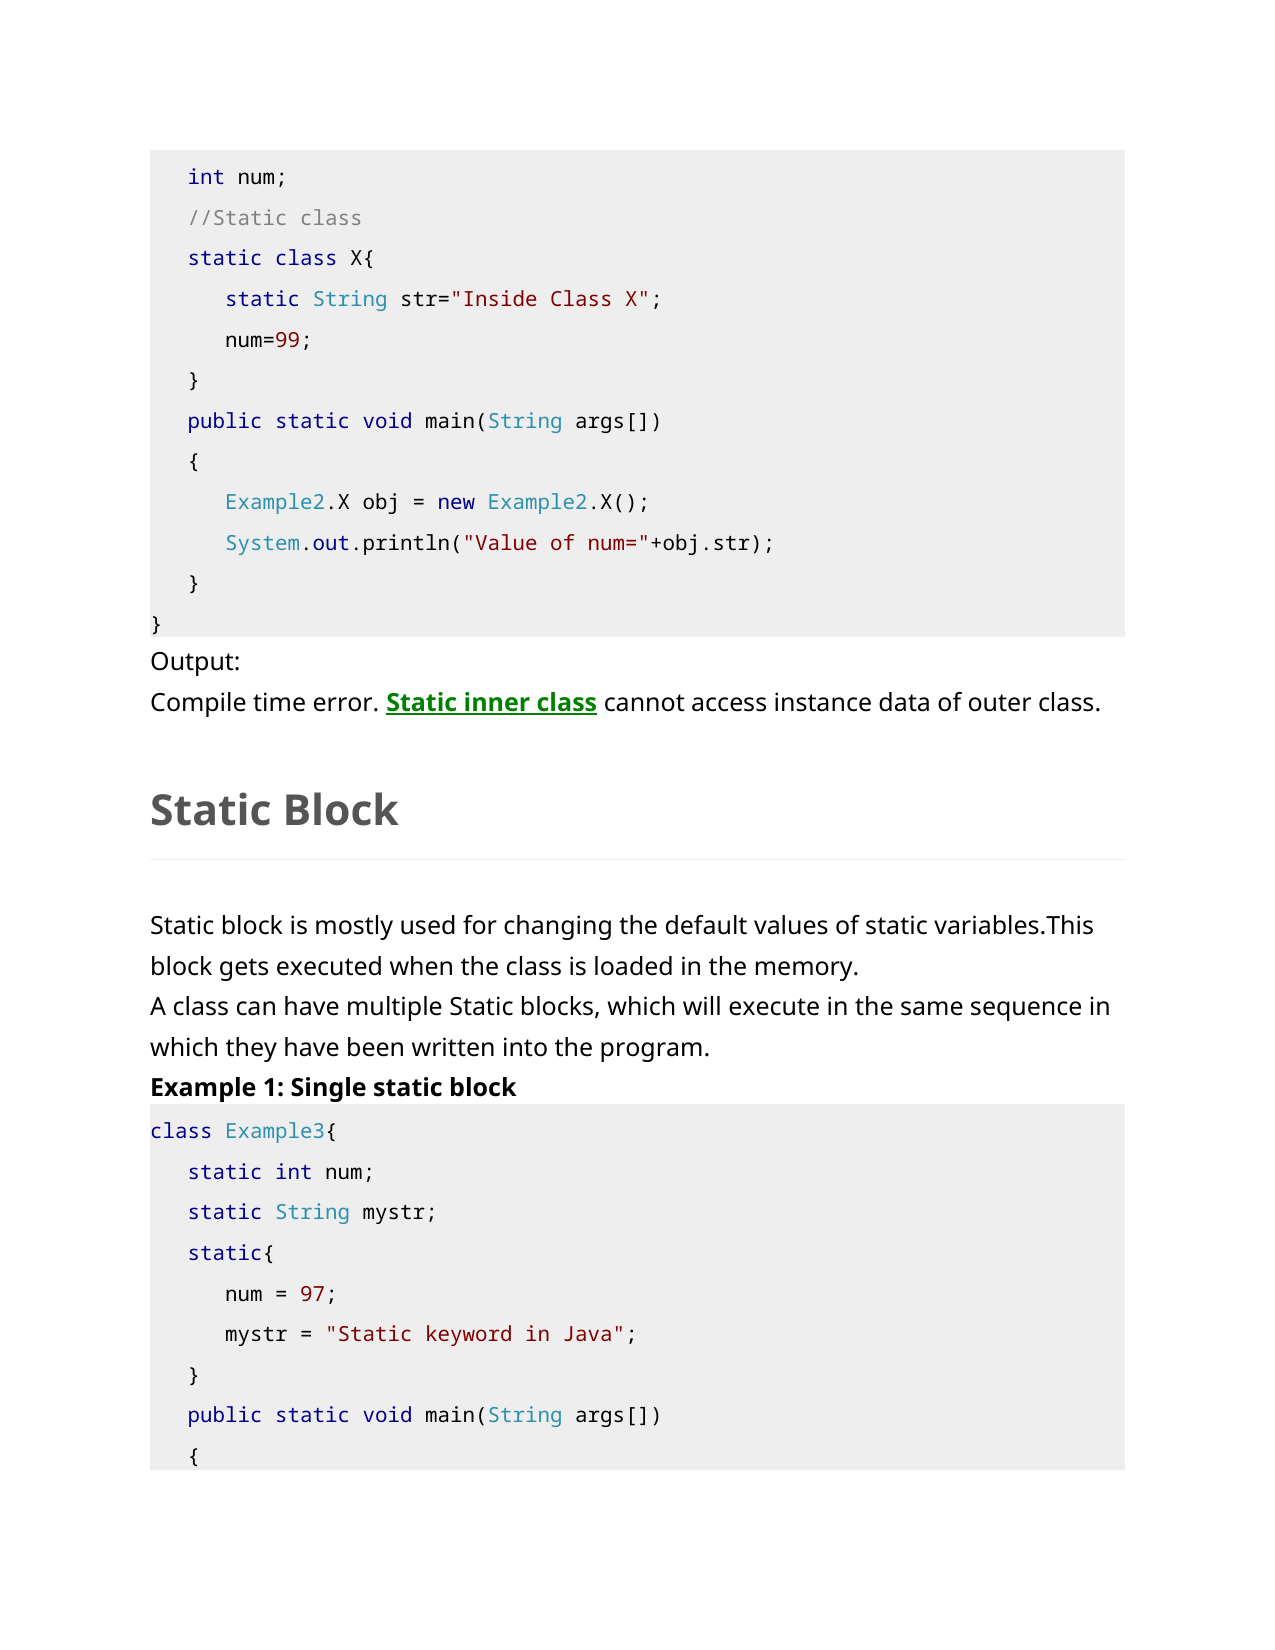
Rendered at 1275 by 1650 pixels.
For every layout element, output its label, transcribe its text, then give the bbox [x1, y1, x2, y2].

text public static void main(String args[]) [150, 394, 1125, 434]
text Static block is mostly used for changing the default values of static variables.This block gets executed when the class is loaded in the memory. A class can have multiple Static blocks, which will execute in the same sequence in which they have been written into the program. [150, 901, 1125, 1063]
text //Static class [150, 191, 1125, 231]
text Example 1: Single static block [150, 1063, 1125, 1104]
text System.out.println("Value of num="+obj.str); [150, 516, 1125, 556]
text num = 97; [150, 1267, 1125, 1307]
text { [150, 434, 1125, 475]
text public static void main(String args[]) [150, 1388, 1125, 1429]
text static{ [150, 1226, 1125, 1267]
text num=99; [150, 312, 1125, 353]
text Example2.X obj = new Example2.X(); [150, 475, 1125, 516]
text { [150, 1429, 1125, 1470]
text } [150, 556, 1125, 597]
text static class X{ [150, 231, 1125, 272]
text int num; [150, 150, 1125, 191]
text } [150, 353, 1125, 394]
text static String str="Inside Class X"; [150, 272, 1125, 312]
text class Example3{ [150, 1104, 1125, 1145]
text } [150, 597, 1125, 637]
text Static Block [150, 780, 1125, 859]
text mystr = "Static keyword in Java"; [150, 1307, 1125, 1348]
text } [150, 1348, 1125, 1388]
text static String mystr; [150, 1185, 1125, 1226]
text Output: Compile time error. Static inner class cannot access instance data of outer class. [150, 637, 1125, 719]
text static int num; [150, 1145, 1125, 1185]
